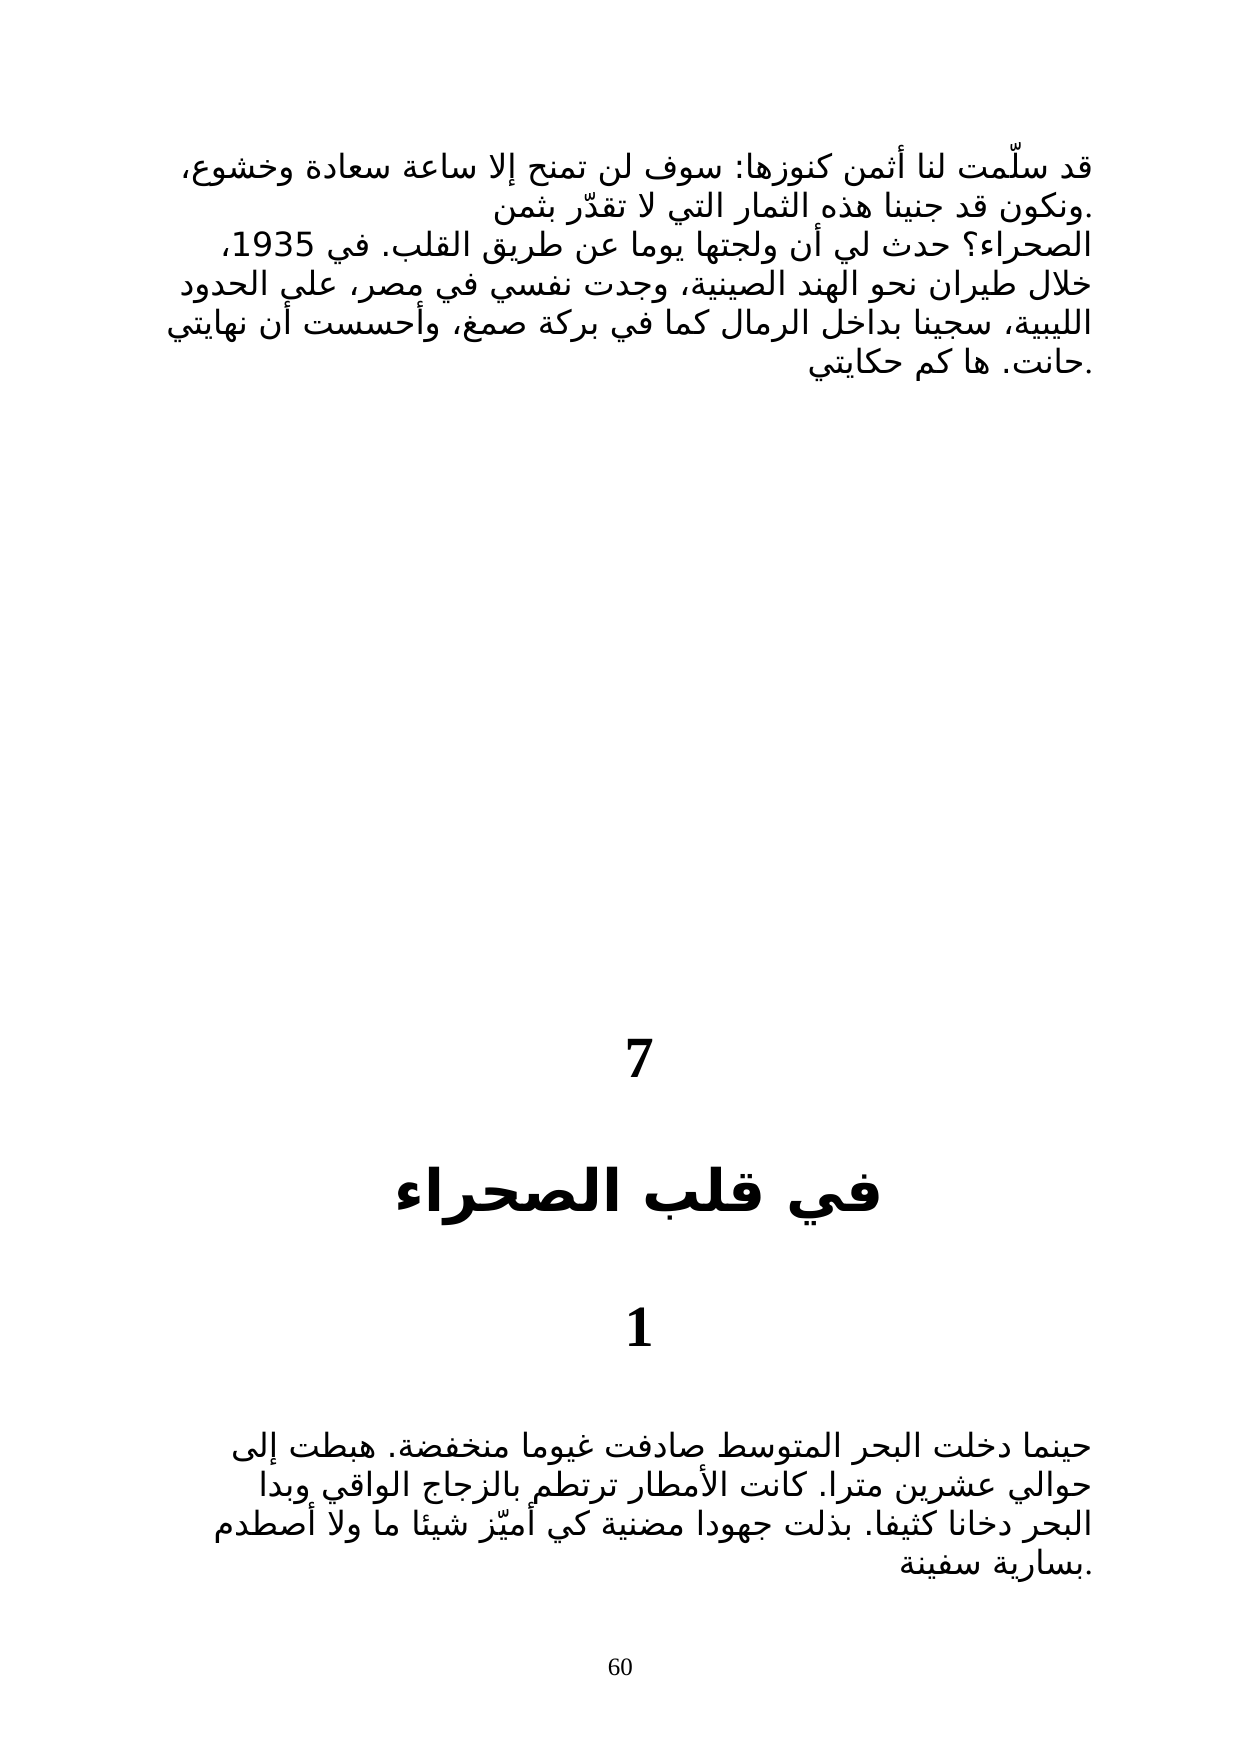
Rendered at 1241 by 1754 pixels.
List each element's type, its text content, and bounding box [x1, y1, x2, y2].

text 7 [185, 1023, 1093, 1090]
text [148, 148, 1093, 226]
text الصحراء؟ حدث لي أن ولجتها يوما عن طريق القلب. في 1935، خلال طيران نحو الهند الصينية، وجدت نفسي في مصر، على الحدود الليبية، سجينا بداخل الرمال كما في بركة صمغ، وأحسست أن نهايتي حانت. ها كم حكايتي. [148, 226, 1093, 381]
text في قلب الصحراء [185, 1157, 1093, 1225]
text حينما دخلت البحر المتوسط صادفت غيوما منخفضة. هبطت إلى حوالي عشرين مترا. كانت الأمطار ترتطم بالزجاج الواقي وبدا البحر دخانا كثيفا. بذلت جهودا مضنية كي أميّز شيئا ما ولا أصطدم بسارية سفينة. [185, 1427, 1093, 1582]
text 1 [185, 1292, 1093, 1359]
